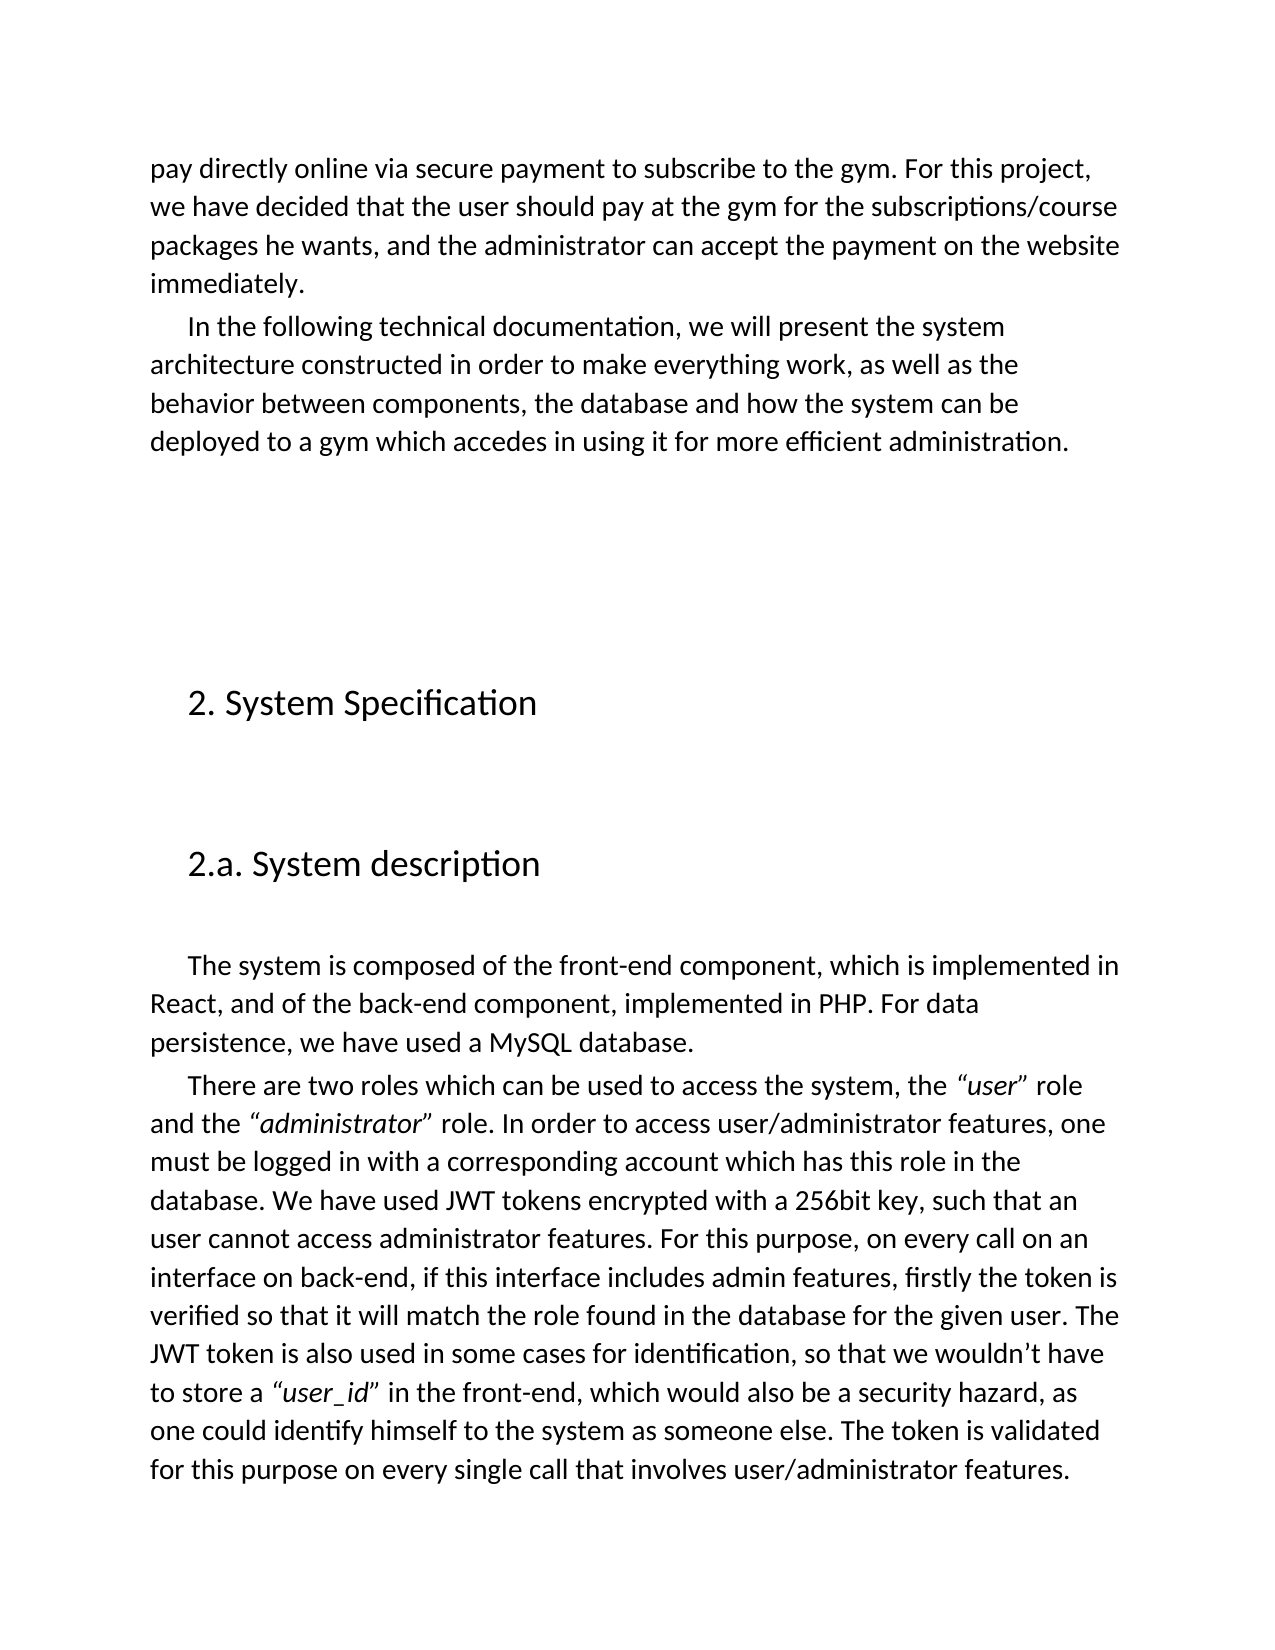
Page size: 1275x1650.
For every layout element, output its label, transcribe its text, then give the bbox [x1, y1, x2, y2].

text The system is composed of the front-end component, which is implemented in React, and of the back-end component, implemented in PHP. For data persistence, we have used a MySQL database. [150, 947, 1125, 1059]
text There are two roles which can be used to access the system, the “user” role and the “administrator” role. In order to access user/administrator features, one must be logged in with a corresponding account which has this role in the database. We have used JWT tokens encrypted with a 256bit key, such that an user cannot access administrator features. For this purpose, on every call on an interface on back-end, if this interface includes admin features, firstly the token is verified so that it will match the role found in the database for the given user. The JWT token is also used in some cases for identification, so that we wouldn’t have to store a “user_id” in the front-end, which would also be a security hazard, as one could identify himself to the system as someone else. The token is validated for this purpose on every single call that involves user/administrator features. [150, 1067, 1125, 1487]
list System Specification [187, 679, 1125, 725]
text In the following technical documentation, we will present the system architecture constructed in order to make everything work, as well as the behavior between components, the database and how the system can be deployed to a gym which accedes in using it for more efficient administration. [150, 308, 1125, 459]
text 2.a. System description [187, 840, 1125, 886]
